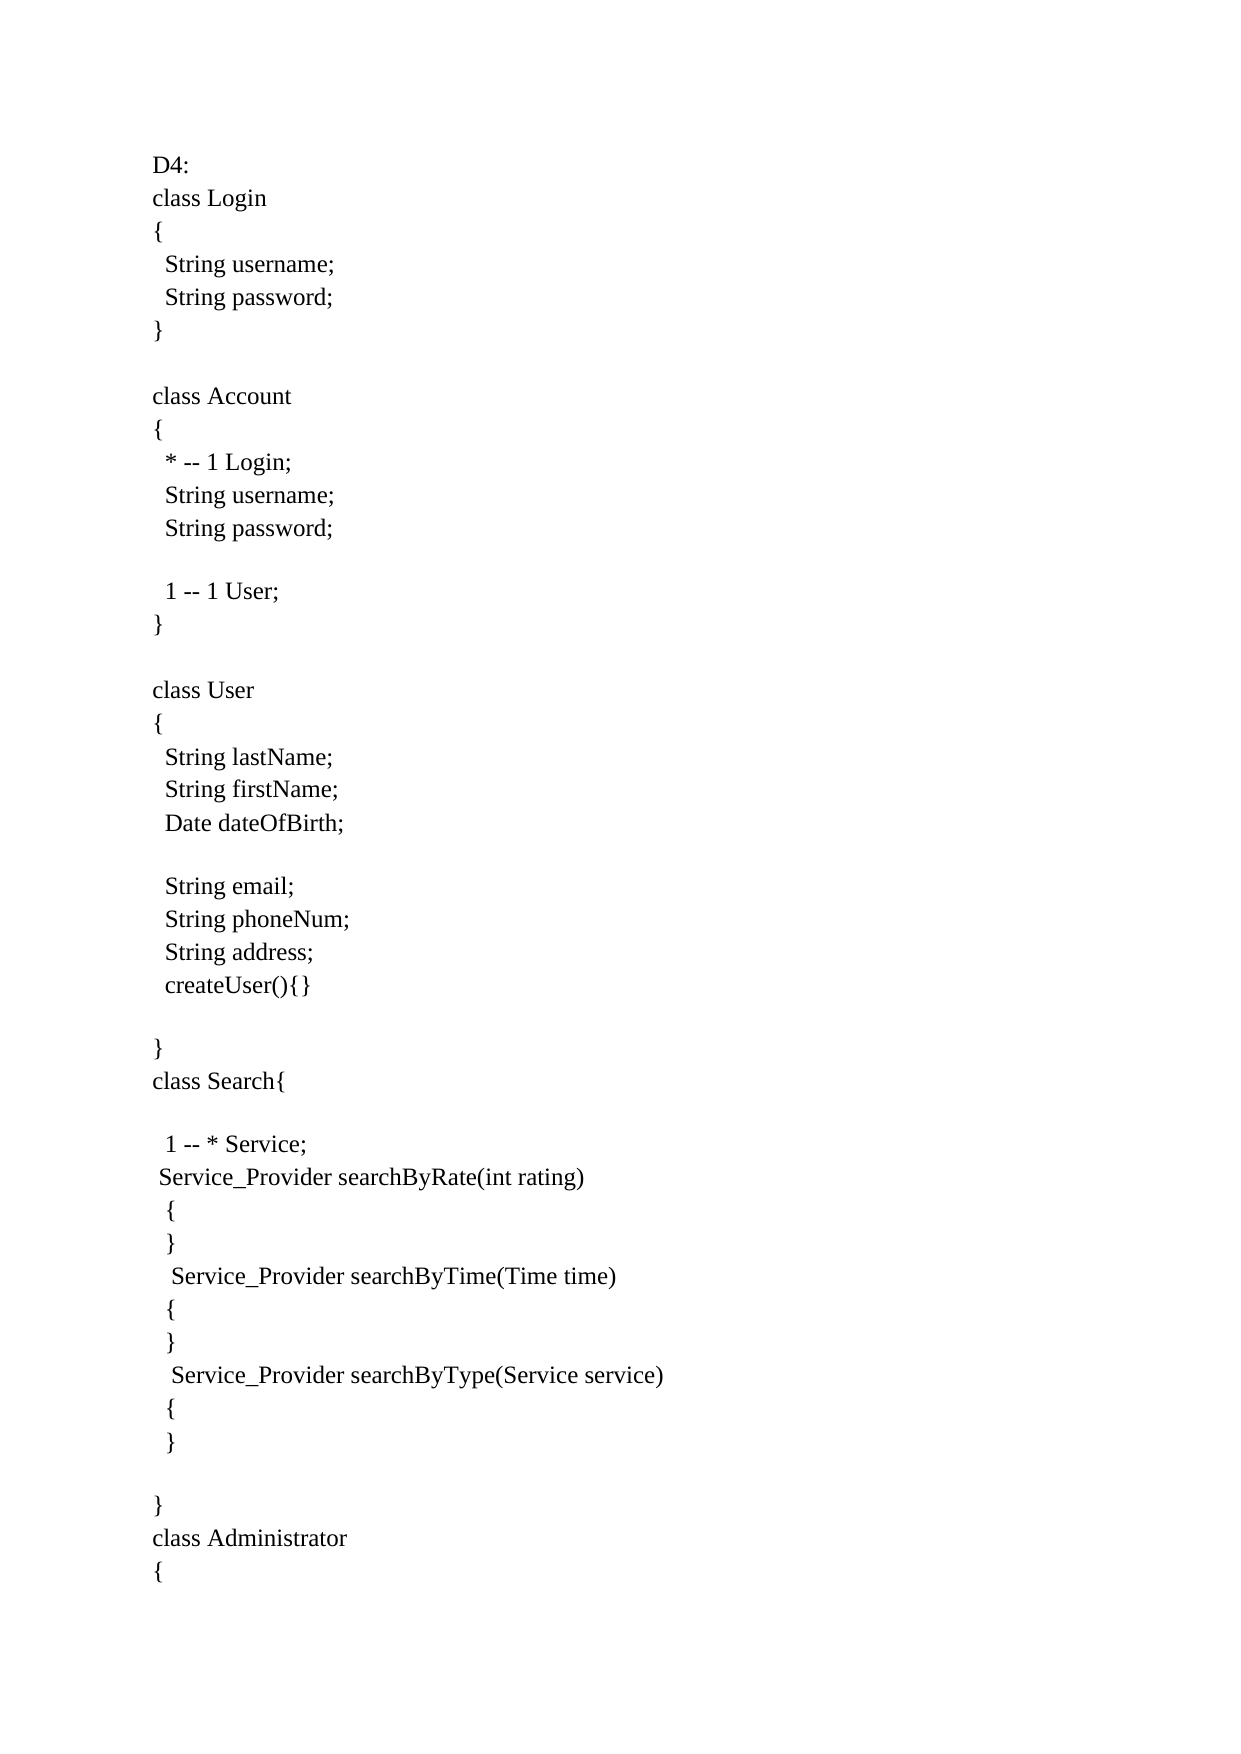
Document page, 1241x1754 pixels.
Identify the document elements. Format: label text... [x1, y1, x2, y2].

text } [152, 1033, 1065, 1062]
text String password; [152, 282, 1065, 311]
text class Administrator [152, 1523, 1065, 1552]
text class Search{ [152, 1066, 1065, 1095]
text String lastName; [152, 742, 1065, 770]
text } [152, 1228, 1065, 1257]
text String username; [152, 249, 1065, 278]
text Service_Provider searchByRate(int rating) [152, 1162, 1065, 1191]
text } [152, 1490, 1065, 1518]
text String email; [152, 871, 1065, 899]
text { [152, 708, 1065, 737]
text String username; [152, 480, 1065, 509]
text String password; [152, 513, 1065, 542]
text D4: [152, 150, 1065, 179]
text 1 -- * Service; [152, 1129, 1065, 1158]
text createUser(){} [152, 970, 1065, 999]
text Service_Provider searchByType(Service service) [152, 1361, 1065, 1389]
text Date dateOfBirth; [152, 808, 1065, 836]
text } [152, 609, 1065, 638]
text } [152, 1427, 1065, 1455]
text { [152, 1556, 1065, 1584]
text { [152, 216, 1065, 245]
text } [152, 1327, 1065, 1356]
text { [152, 1195, 1065, 1224]
text class Account [152, 381, 1065, 410]
text * -- 1 Login; [152, 447, 1065, 476]
text } [152, 315, 1065, 344]
text { [152, 414, 1065, 443]
text String address; [152, 937, 1065, 966]
text String firstName; [152, 774, 1065, 803]
text 1 -- 1 User; [152, 576, 1065, 605]
text String phoneNum; [152, 904, 1065, 933]
text class Login [152, 183, 1065, 212]
text Service_Provider searchByTime(Time time) [152, 1261, 1065, 1290]
text class User [152, 676, 1065, 704]
text { [152, 1294, 1065, 1323]
text { [152, 1393, 1065, 1422]
